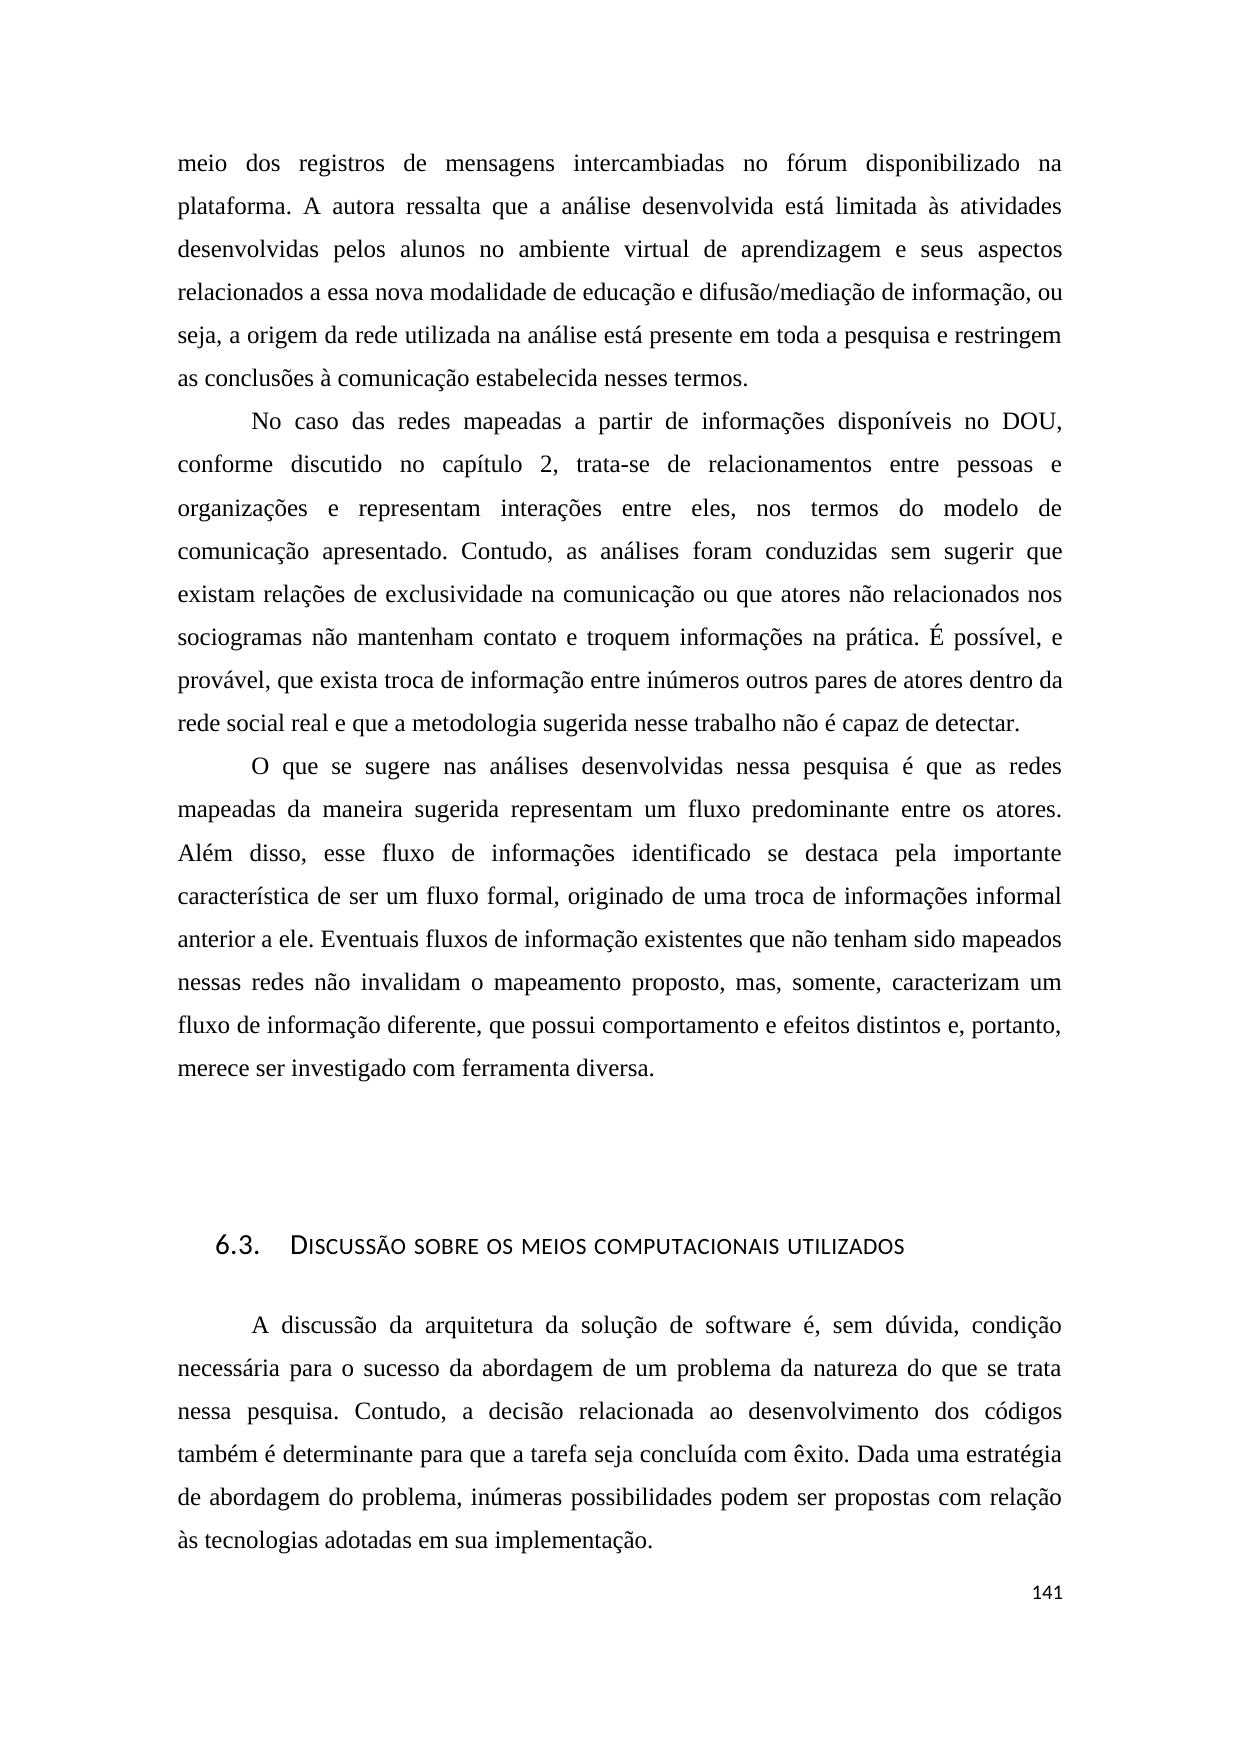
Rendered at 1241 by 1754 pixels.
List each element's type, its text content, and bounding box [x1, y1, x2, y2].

text A discussão da arquitetura da solução de software é, sem dúvida, condição necessária para o sucesso da abordagem de um problema da natureza do que se trata nessa pesquisa. Contudo, a decisão relacionada ao desenvolvimento dos códigos também é determinante para que a tarefa seja concluída com êxito. Dada uma estratégia de abordagem do problema, inúmeras possibilidades podem ser propostas com relação às tecnologias adotadas em sua implementação. [177, 1310, 1063, 1554]
text O que se sugere nas análises desenvolvidas nessa pesquisa é que as redes mapeadas da maneira sugerida representam um fluxo predominante entre os atores. Além disso, esse fluxo de informações identificado se destaca pela importante característica de ser um fluxo formal, originado de uma troca de informações informal anterior a ele. Eventuais fluxos de informação existentes que não tenham sido mapeados nessas redes não invalidam o mapeamento proposto, mas, somente, caracterizam um fluxo de informação diferente, que possui comportamento e efeitos distintos e, portanto, merece ser investigado com ferramenta diversa. [177, 751, 1063, 1082]
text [177, 148, 1063, 392]
subtitle Discussão sobre os meios computacionais utilizados [215, 1226, 1063, 1261]
text No caso das redes mapeadas a partir de informações disponíveis no DOU, conforme discutido no capítulo 2, trata-se de relacionamentos entre pessoas e organizações e representam interações entre eles, nos termos do modelo de comunicação apresentado. Contudo, as análises foram conduzidas sem sugerir que existam relações de exclusividade na comunicação ou que atores não relacionados nos sociogramas não mantenham contato e troquem informações na prática. É possível, e provável, que exista troca de informação entre inúmeros outros pares de atores dentro da rede social real e que a metodologia sugerida nesse trabalho não é capaz de detectar. [177, 406, 1063, 737]
